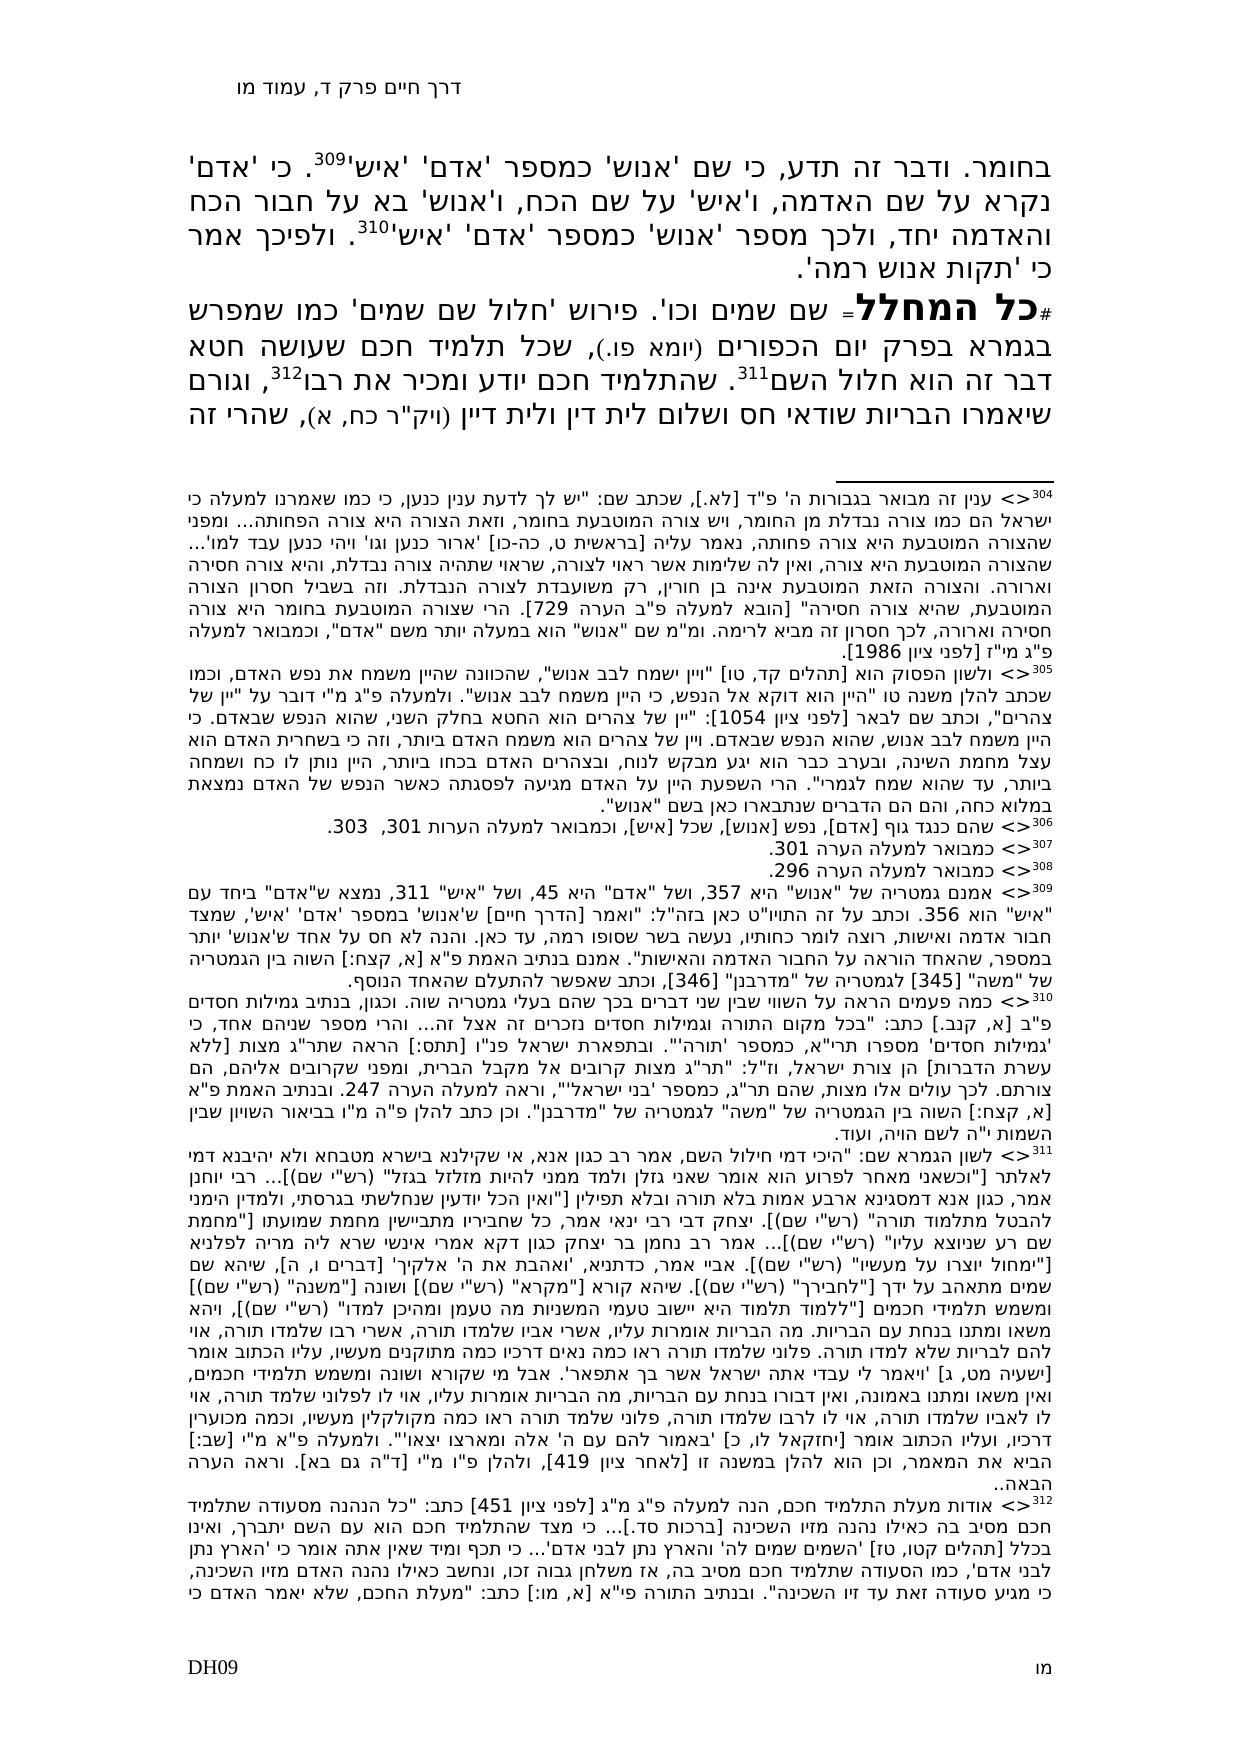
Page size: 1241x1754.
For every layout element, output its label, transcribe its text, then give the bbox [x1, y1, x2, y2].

text #והנה אלו= ג' שמות שיש לאדם; אדם, אנוש, איש. שם 'איש' יאמר על הכח בלבד, ושם 'אדם' על שם האדמה בלבד, ושם 'אנוש' על שם שניהם; הכח והאדמה מתחברים יחד, וכח שלו מוטבע בחומר. ודבר זה תדע, כי שם 'אנוש' כמספר 'אדם' 'איש'. כי 'אדם' נקרא על שם האדמה, ו'איש' על שם הכח, ו'אנוש' בא על חבור הכח והאדמה יחד, ולכך מספר 'אנוש' כמספר 'אדם' 'איש'. ולפיכך אמר כי 'תקות אנוש רמה'. [187, 150, 1053, 286]
text #כל המחלל= שם שמים וכו'. פירוש 'חלול שם שמים' כמו שמפרש בגמרא בפרק יום הכפורים (יומא פו.), שכל תלמיד חכם שעושה חטא דבר זה הוא חלול השם. שהתלמיד חכם יודע ומכיר את רבו, וגורם שיאמרו הבריות שודאי חס ושלום לית דין ולית דיין (ויק"ר כח, א), שהרי זה הוא חכם יודע וחוטא. ואם כן קשיא, איך אפשר לחלל שם שמים בסתר, דהא בסתר אין רואין שיאמרו כך. ויש לתרץ, דאיירי שהיו עשרה תלמידי חכמים בבית אחד, וגנב אחד מהם דבר, ולא נודע איזה מהם. אי נמי, עשרה תלמידי חכמים יושבים, ואחד נכנס לבית זונות, ולא נודע איזה, שזה מחלל שם שמים בסתר, שלא נודע שהוא החוטא. ו'נפרעין ממנו בגלוי' שיהיה נודע ומפורסם החוטא מי היה. אי נמי, הא דקאמר 'בסתר' לאו למימרא שהוא בסתר, רק שאין הרבה יודעים מזה. והקב"ה מפרסם אותו לכל, שיהיו* הכל יודעים. ונקרא זה 'סתר', משום דקאמר אחר כך 'נפרעין ממנו בגלוי', דהיינו מפורסם לכל הבריות. [187, 286, 1053, 431]
